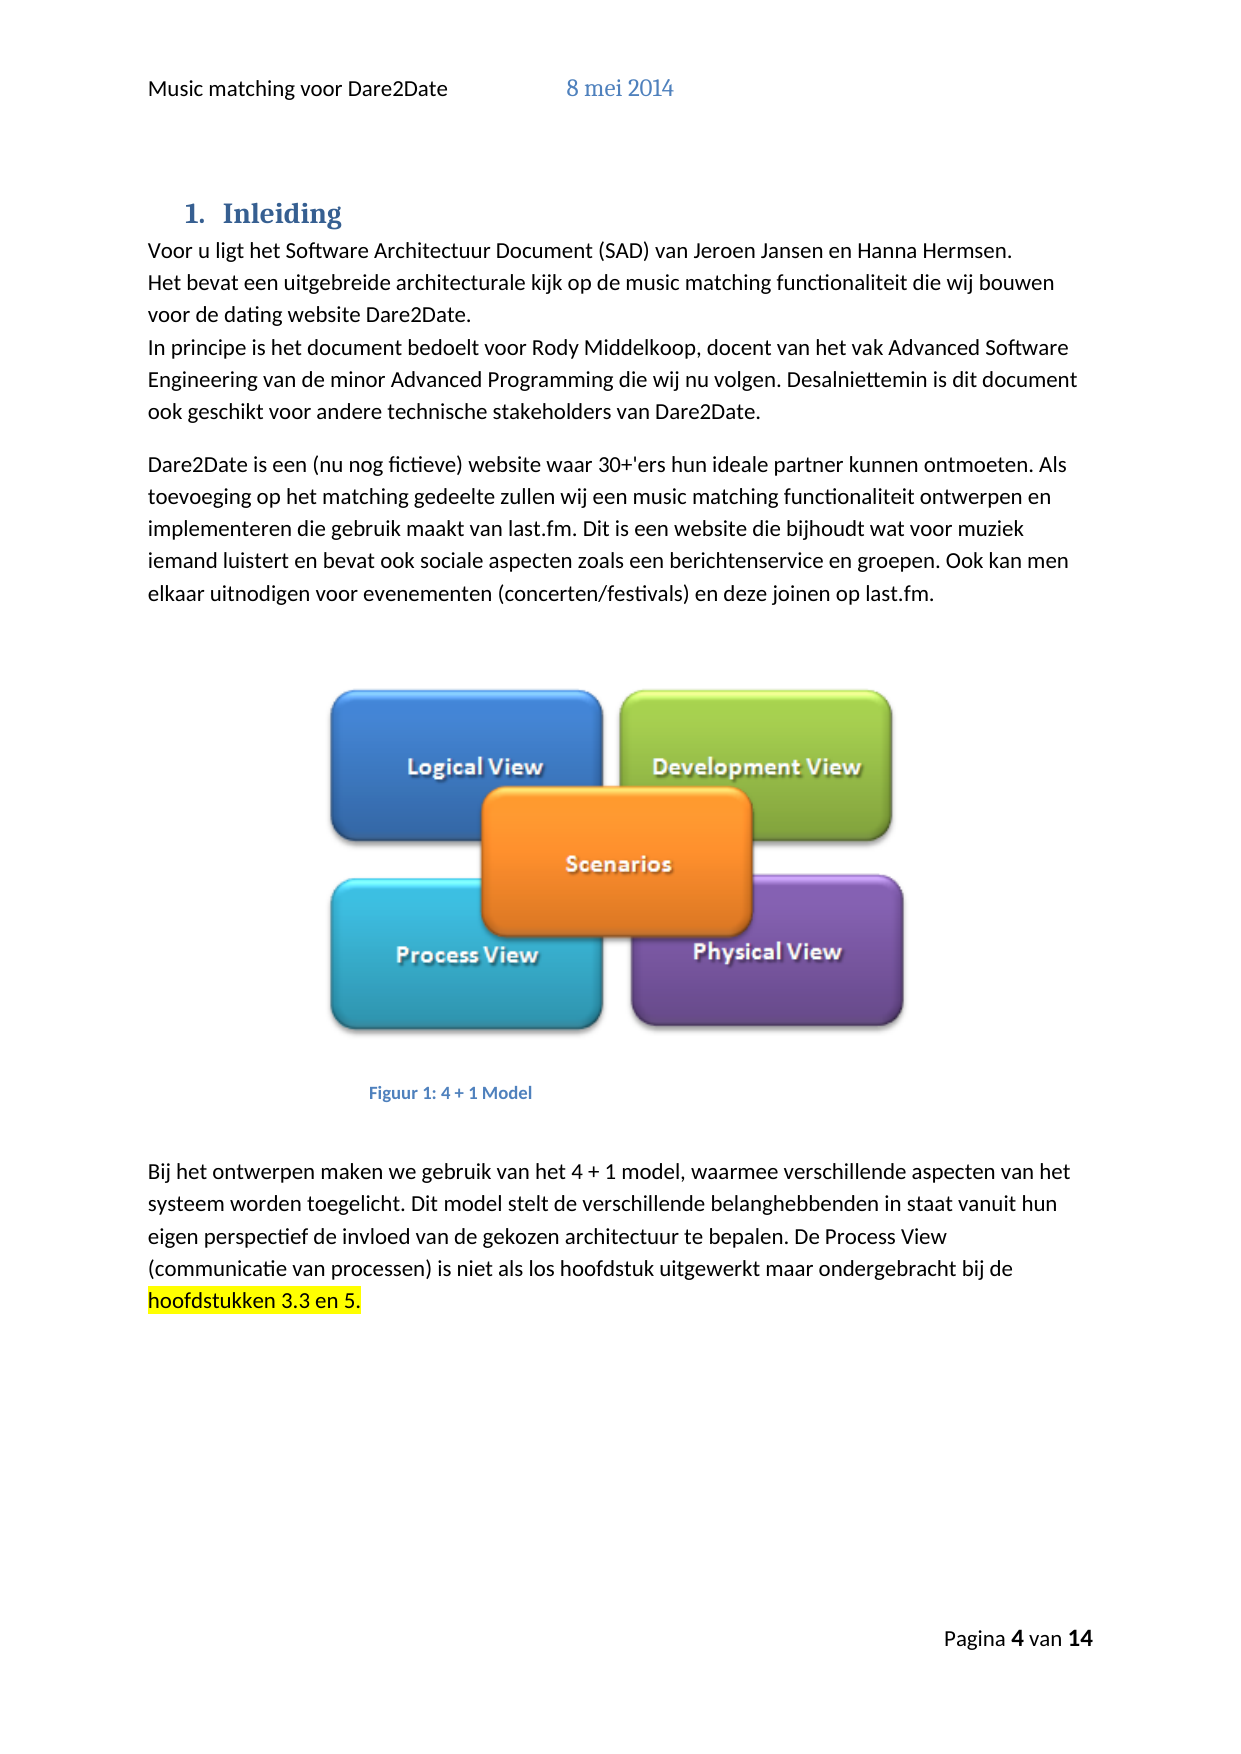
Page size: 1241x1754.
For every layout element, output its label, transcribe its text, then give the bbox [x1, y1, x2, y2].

text Bij het ontwerpen maken we gebruik van het 4 + 1 model, waarmee verschillende aspecten van het systeem worden toegelicht. Dit model stelt de verschillende belanghebbenden in staat vanuit hun eigen perspectief de invloed van de gekozen architectuur te bepalen. De Process View (communicatie van processen) is niet als los hoofdstuk uitgewerkt maar ondergebracht bij de hoofdstukken 3.3 en 5. [148, 1125, 1093, 1314]
text Voor u ligt het Software Architectuur Document (SAD) van Jeroen Jansen en Hanna Hermsen. Het bevat een uitgebreide architecturale kijk op de music matching functionaliteit die wij bouwen voor de dating website Dare2Date. In principe is het document bedoelt voor Rody Middelkoop, docent van het vak Advanced Software Engineering van de minor Advanced Programming die wij nu volgen. Desalniettemin is dit document ook geschikt voor andere technische stakeholders van Dare2Date. [148, 236, 1093, 425]
picture [295, 685, 931, 1057]
text Dare2Date is een (nu nog fictieve) website waar 30+'ers hun ideale partner kunnen ontmoeten. Als toevoeging op het matching gedeelte zullen wij een music matching functionaliteit ontwerpen en implementeren die gebruik maakt van last.fm. Dit is een website die bijhoudt wat voor muziek iemand luistert en bevat ook sociale aspecten zoals een berichtenservice en groepen. Ook kan men elkaar uitnodigen voor evenementen (concerten/festivals) en deze joinen op last.fm. [148, 450, 1093, 607]
text Figuur 1: 4 + 1 Model [295, 1081, 1093, 1104]
subtitle Inleiding [185, 198, 1093, 231]
